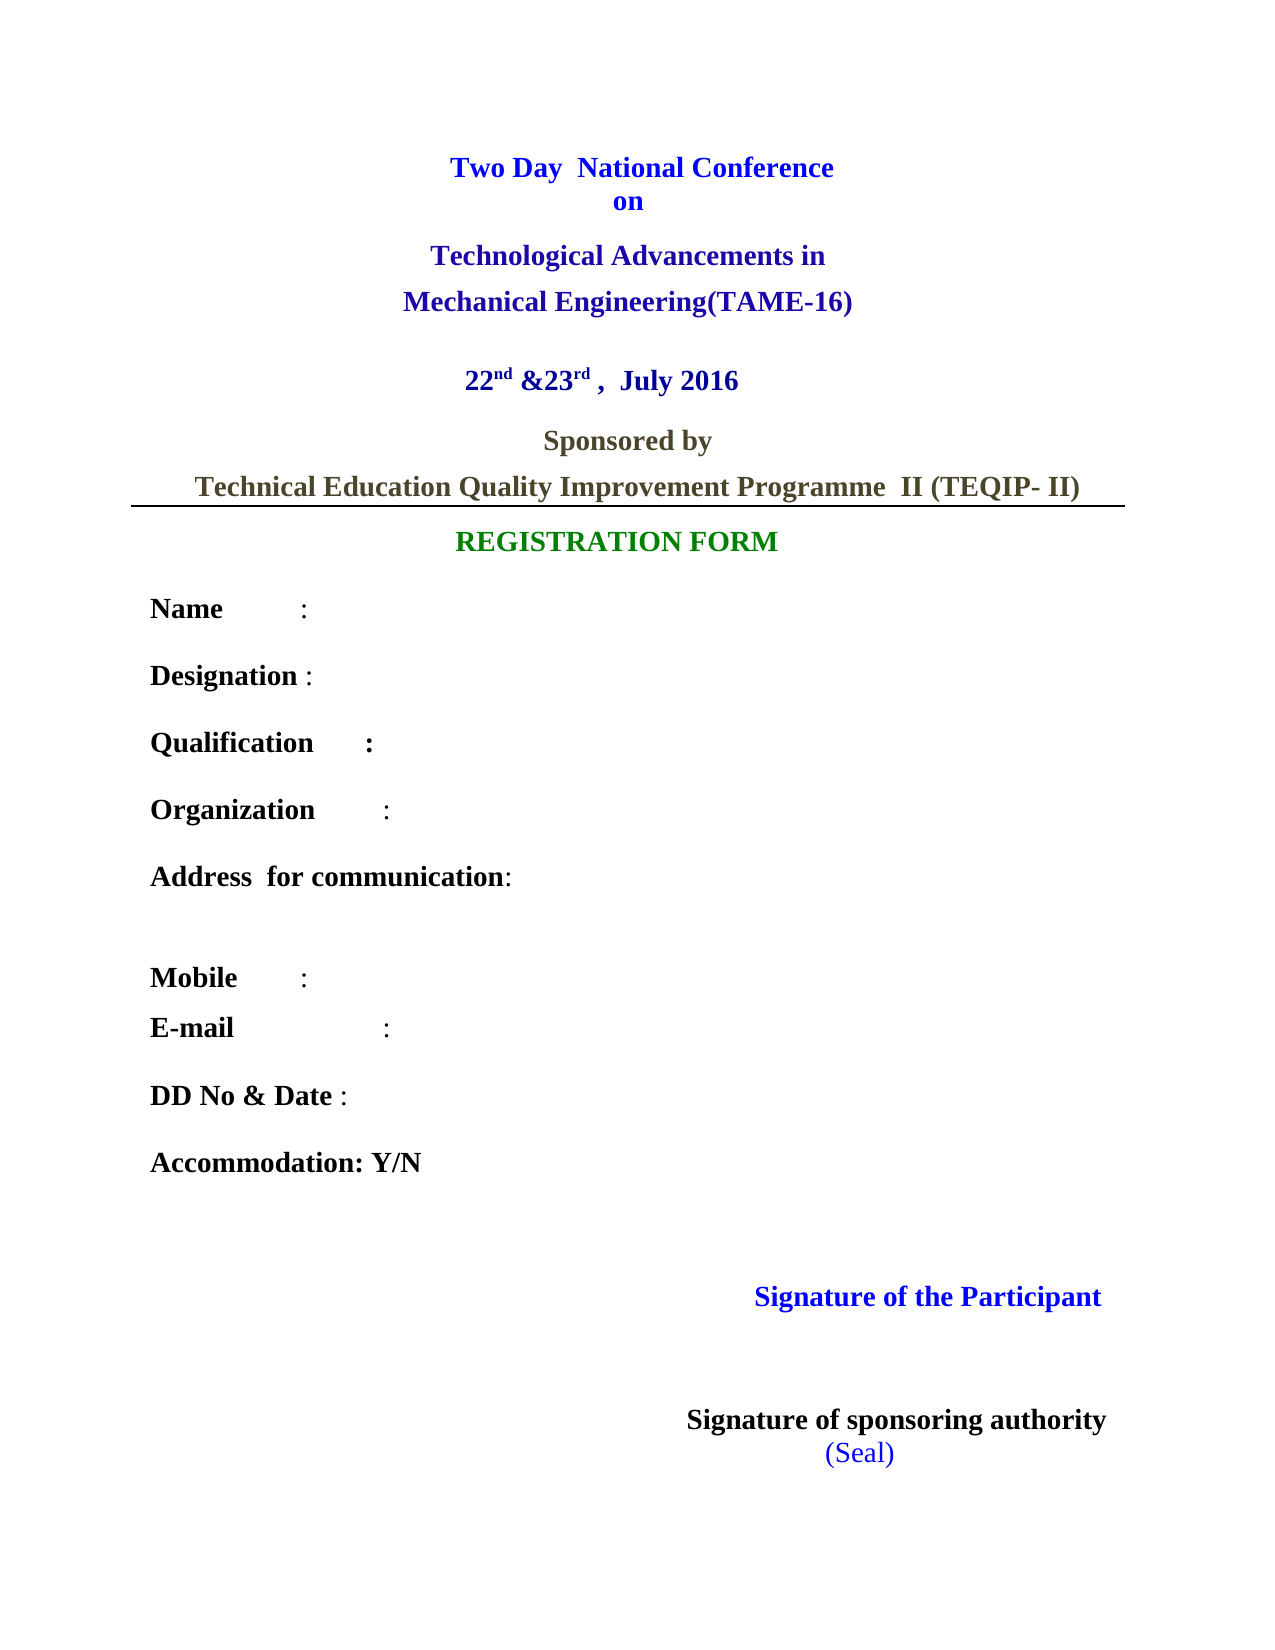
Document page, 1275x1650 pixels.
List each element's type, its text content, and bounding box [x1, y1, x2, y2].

text 22nd &23rd , July 2016 [131, 363, 1125, 397]
text Mobile : [150, 960, 1125, 994]
subtitle Two Day National Conference [150, 150, 1125, 183]
text Technical Education Quality Improvement Programme II (TEQIP- II) [131, 469, 1125, 505]
text on [131, 183, 1125, 217]
text Designation : [150, 658, 1125, 692]
text E-mail : [150, 1011, 1125, 1044]
text Mechanical Engineering(TAME-16) [131, 284, 1125, 317]
text Signature of sponsoring authority [225, 1402, 1125, 1436]
text Signature of the Participant [300, 1279, 1125, 1312]
text Name : [150, 591, 1125, 625]
text (Seal) [225, 1436, 1125, 1469]
text Accommodation: Y/N [150, 1145, 1125, 1178]
text Organization : [150, 792, 1125, 826]
text Sponsored by [131, 423, 1125, 457]
text Address for communication: [150, 859, 1125, 893]
text Qualification : [150, 725, 1125, 759]
text Technological Advancements in [131, 238, 1125, 271]
text DD No & Date : [150, 1078, 1125, 1111]
text REGISTRATION FORM [150, 524, 1125, 558]
